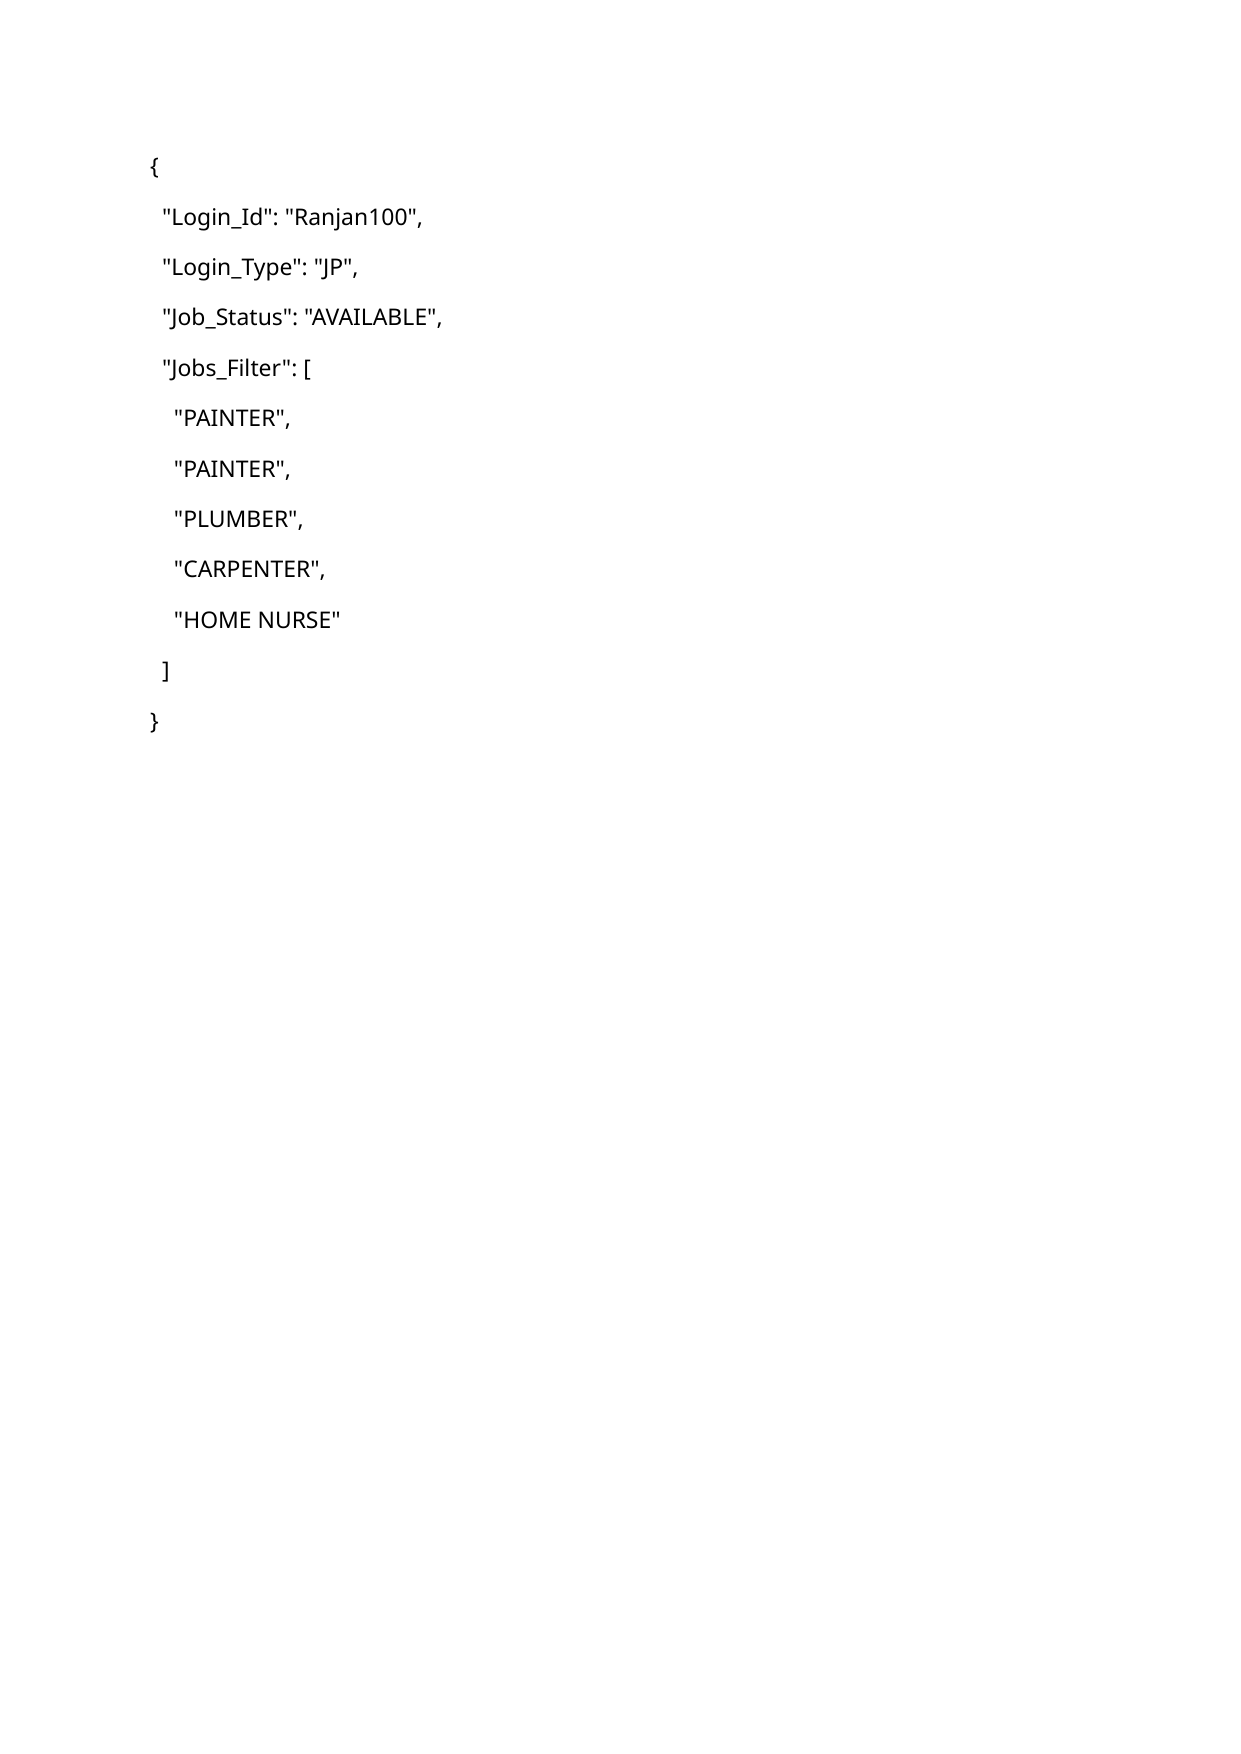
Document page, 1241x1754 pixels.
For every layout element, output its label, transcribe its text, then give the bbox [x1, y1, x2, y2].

text ] [150, 654, 1090, 685]
text "PAINTER", [150, 452, 1090, 484]
text { [150, 150, 1090, 181]
text "Job_Status": "AVAILABLE", [150, 301, 1090, 332]
text "CARPENTER", [150, 553, 1090, 584]
text "Login_Type": "JP", [150, 251, 1090, 282]
text "HOME NURSE" [150, 604, 1090, 635]
text "PAINTER", [150, 402, 1090, 433]
text "Jobs_Filter": [ [150, 352, 1090, 383]
text "PLUMBER", [150, 503, 1090, 534]
text "Login_Id": "Ranjan100", [150, 200, 1090, 232]
text } [150, 704, 1090, 736]
